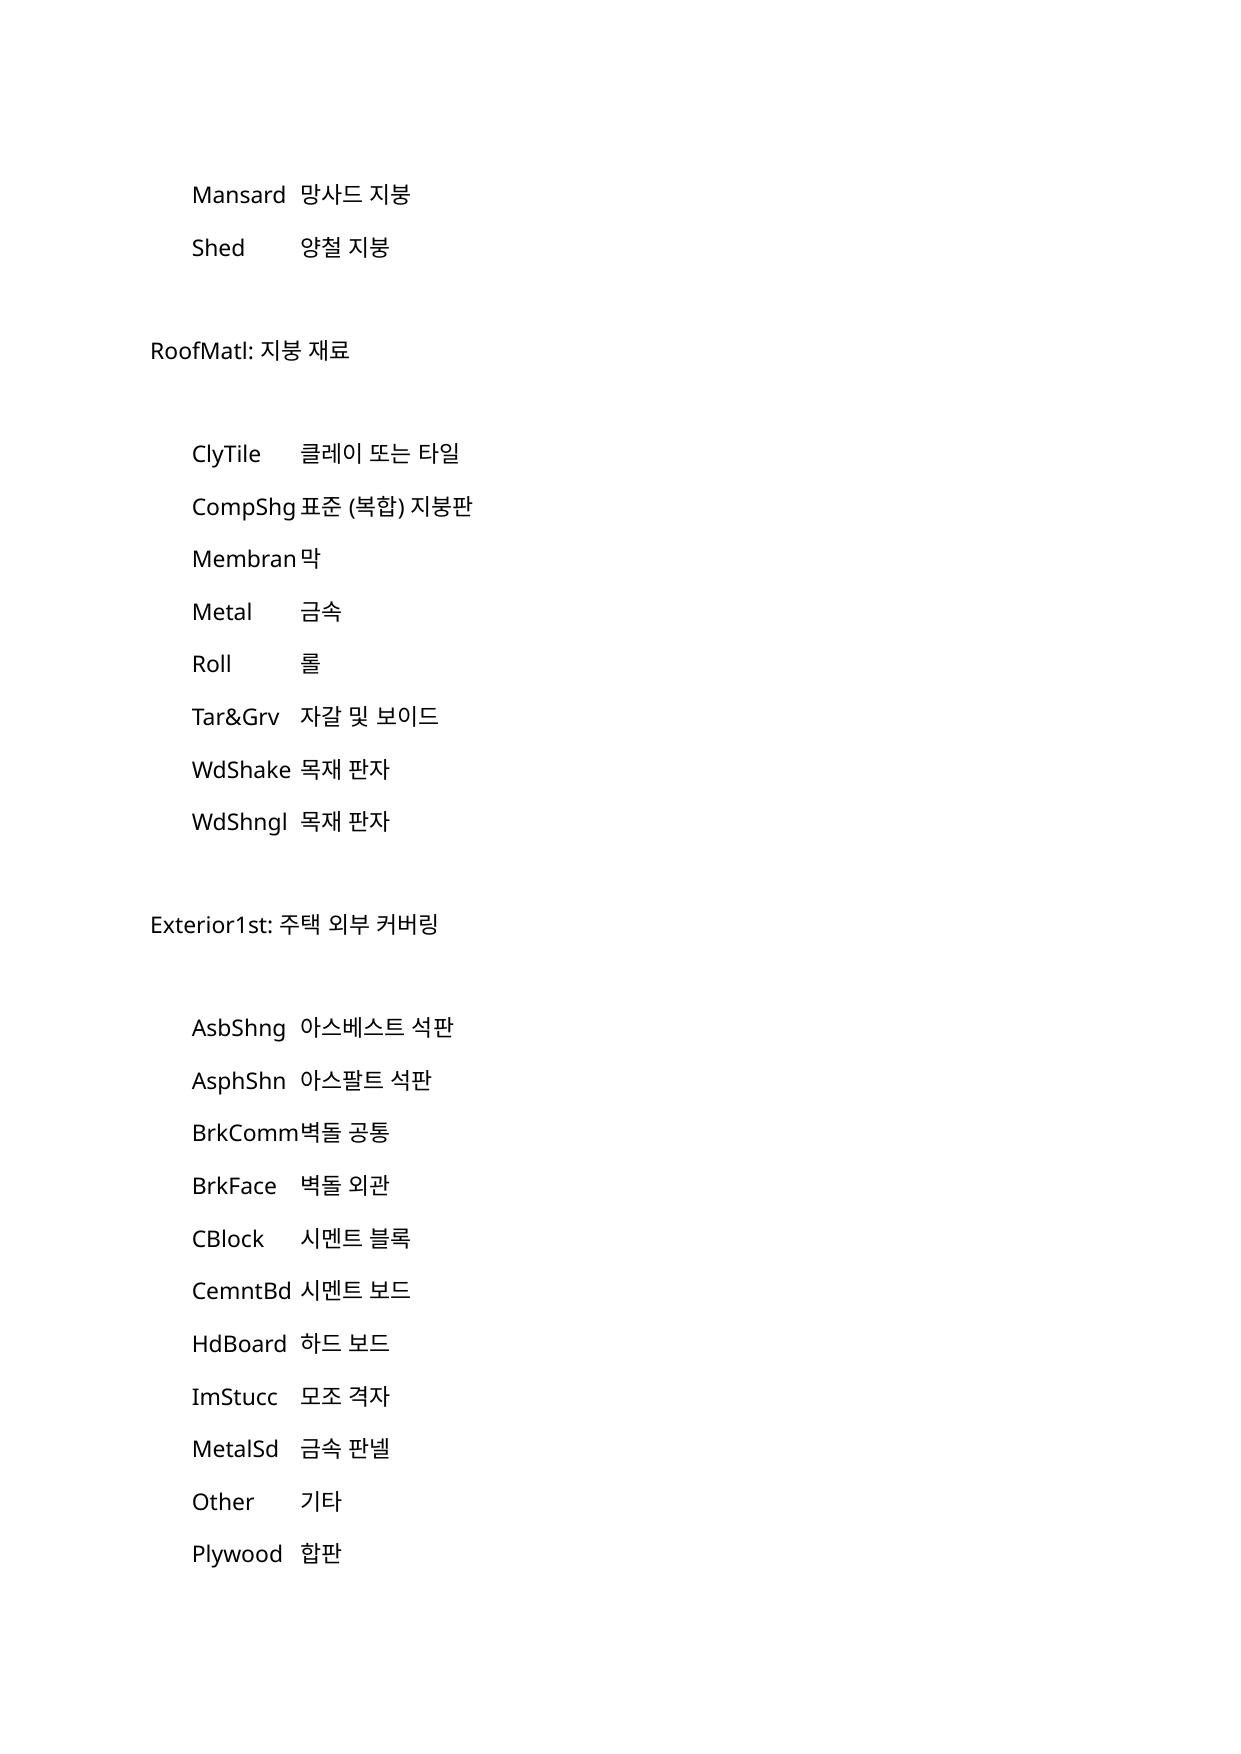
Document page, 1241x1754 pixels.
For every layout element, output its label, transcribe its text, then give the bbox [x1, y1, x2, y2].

text WdShngl 목재 판자 [150, 804, 1090, 837]
text ImStucc 모조 격자 [150, 1378, 1090, 1412]
text HdBoard 하드 보드 [150, 1326, 1090, 1359]
text Roll 롤 [150, 646, 1090, 679]
text CBlock 시멘트 블록 [150, 1221, 1090, 1254]
text RoofMatl: 지붕 재료 [150, 333, 1090, 366]
text Other 기타 [150, 1483, 1090, 1517]
text MetalSd 금속 판넬 [150, 1431, 1090, 1464]
text Tar&Grv 자갈 및 보이드 [150, 699, 1090, 732]
text WdShake 목재 판자 [150, 751, 1090, 785]
text Membran 막 [150, 541, 1090, 574]
text BrkFace 벽돌 외관 [150, 1168, 1090, 1201]
text Exterior1st: 주택 외부 커버링 [150, 907, 1090, 940]
text Mansard 망사드 지붕 [150, 177, 1090, 211]
text ClyTile 클레이 또는 타일 [150, 436, 1090, 469]
text Metal 금속 [150, 594, 1090, 627]
text CemntBd 시멘트 보드 [150, 1273, 1090, 1306]
text AsphShn 아스팔트 석판 [150, 1063, 1090, 1096]
text CompShg 표준 (복합) 지붕판 [150, 488, 1090, 522]
text BrkComm 벽돌 공통 [150, 1115, 1090, 1149]
text Plywood 합판 [150, 1536, 1090, 1569]
text Shed 양철 지붕 [150, 230, 1090, 263]
text AsbShng 아스베스트 석판 [150, 1010, 1090, 1043]
